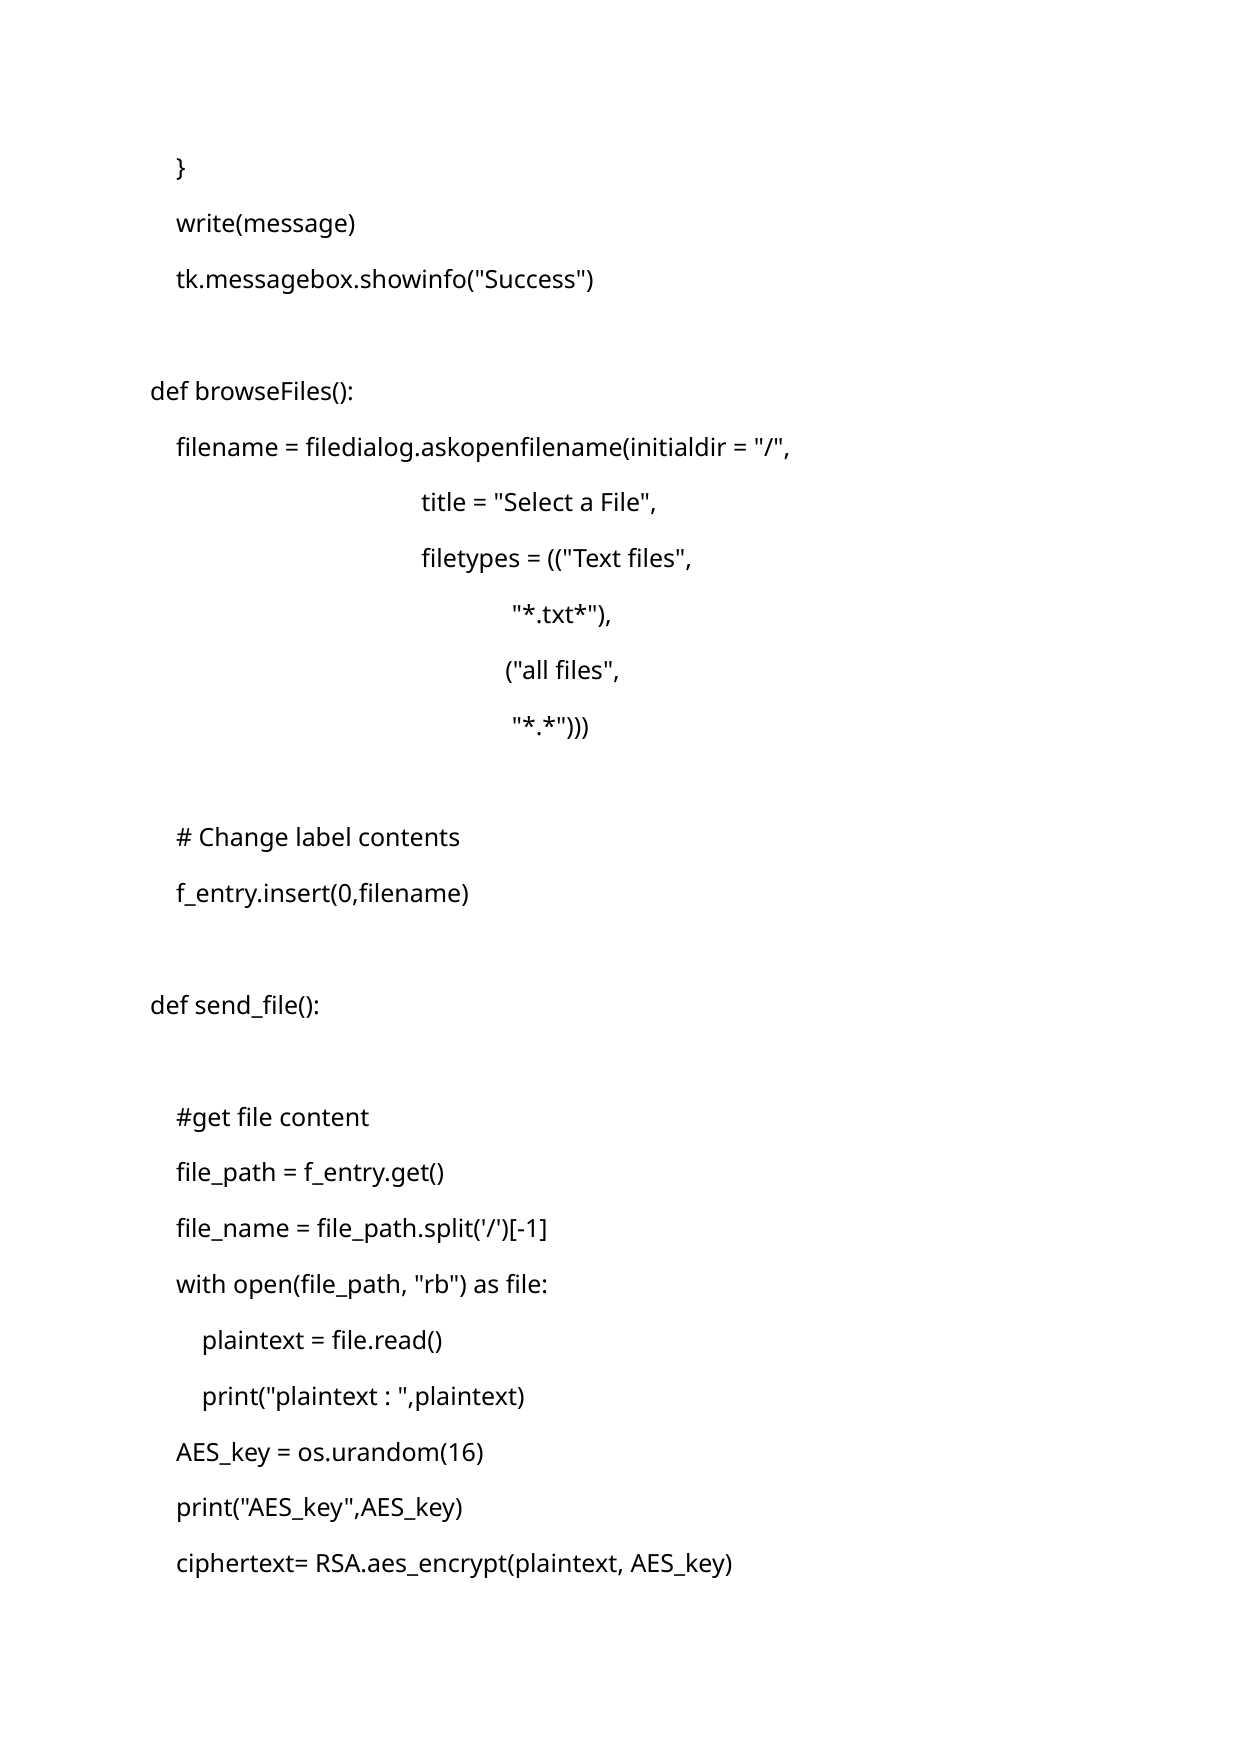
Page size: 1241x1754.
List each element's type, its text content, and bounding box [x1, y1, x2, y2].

text print("AES_key",AES_key) [150, 1490, 1090, 1524]
text def browseFiles(): [150, 373, 1090, 407]
text def send_file(): [150, 987, 1090, 1022]
text f_entry.insert(0,filename) [150, 876, 1090, 910]
text file_name = file_path.split('/')[-1] [150, 1211, 1090, 1245]
text filename = filedialog.askopenfilename(initialdir = "/", [150, 429, 1090, 463]
text } [150, 150, 1090, 184]
text "*.txt*"), [150, 597, 1090, 631]
text AES_key = os.urandom(16) [150, 1434, 1090, 1468]
text title = "Select a File", [150, 485, 1090, 519]
text # Change label contents [150, 820, 1090, 854]
text filetypes = (("Text files", [150, 541, 1090, 575]
text print("plaintext : ",plaintext) [150, 1378, 1090, 1412]
text with open(file_path, "rb") as file: [150, 1267, 1090, 1301]
text ciphertext= RSA.aes_encrypt(plaintext, AES_key) [150, 1546, 1090, 1580]
text file_path = f_entry.get() [150, 1155, 1090, 1189]
text tk.messagebox.showinfo("Success") [150, 262, 1090, 296]
text #get file content [150, 1099, 1090, 1133]
text plaintext = file.read() [150, 1322, 1090, 1357]
text "*.*"))) [150, 708, 1090, 742]
text ("all files", [150, 652, 1090, 687]
text write(message) [150, 206, 1090, 240]
